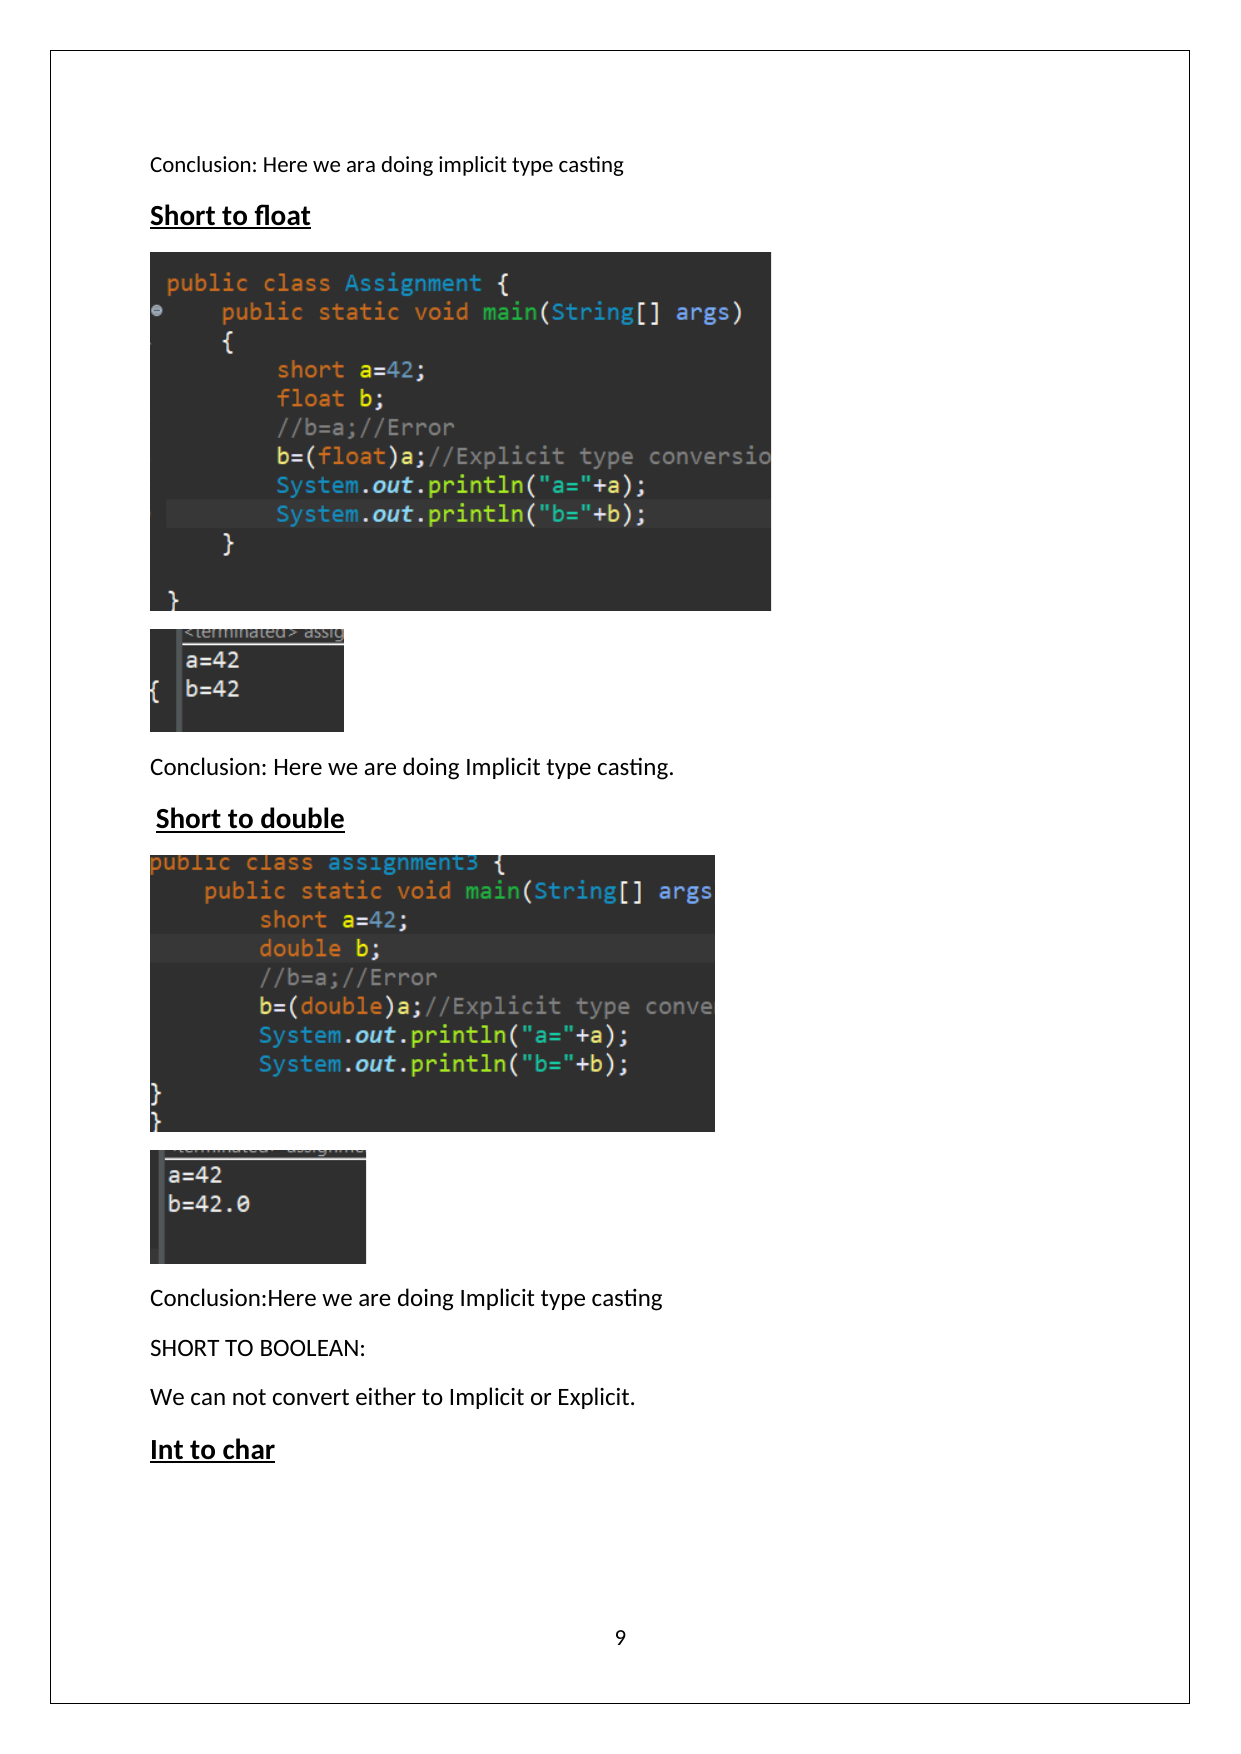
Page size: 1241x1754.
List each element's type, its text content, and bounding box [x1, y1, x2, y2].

picture [150, 1150, 367, 1264]
text Short to float [150, 197, 1090, 232]
picture [150, 629, 344, 732]
text SHORT TO BOOLEAN: [150, 1332, 1090, 1362]
text Conclusion: Here we are doing Implicit type casting. [150, 751, 1090, 781]
text Short to double [150, 801, 1090, 836]
text Conclusion: Here we ara doing implicit type casting [150, 150, 1090, 178]
picture [150, 252, 772, 611]
text We can not convert either to Implicit or Explicit. [150, 1381, 1090, 1412]
text Int to char [150, 1431, 1090, 1466]
picture [150, 855, 715, 1132]
text Conclusion:Here we are doing Implicit type casting [150, 1282, 1090, 1313]
